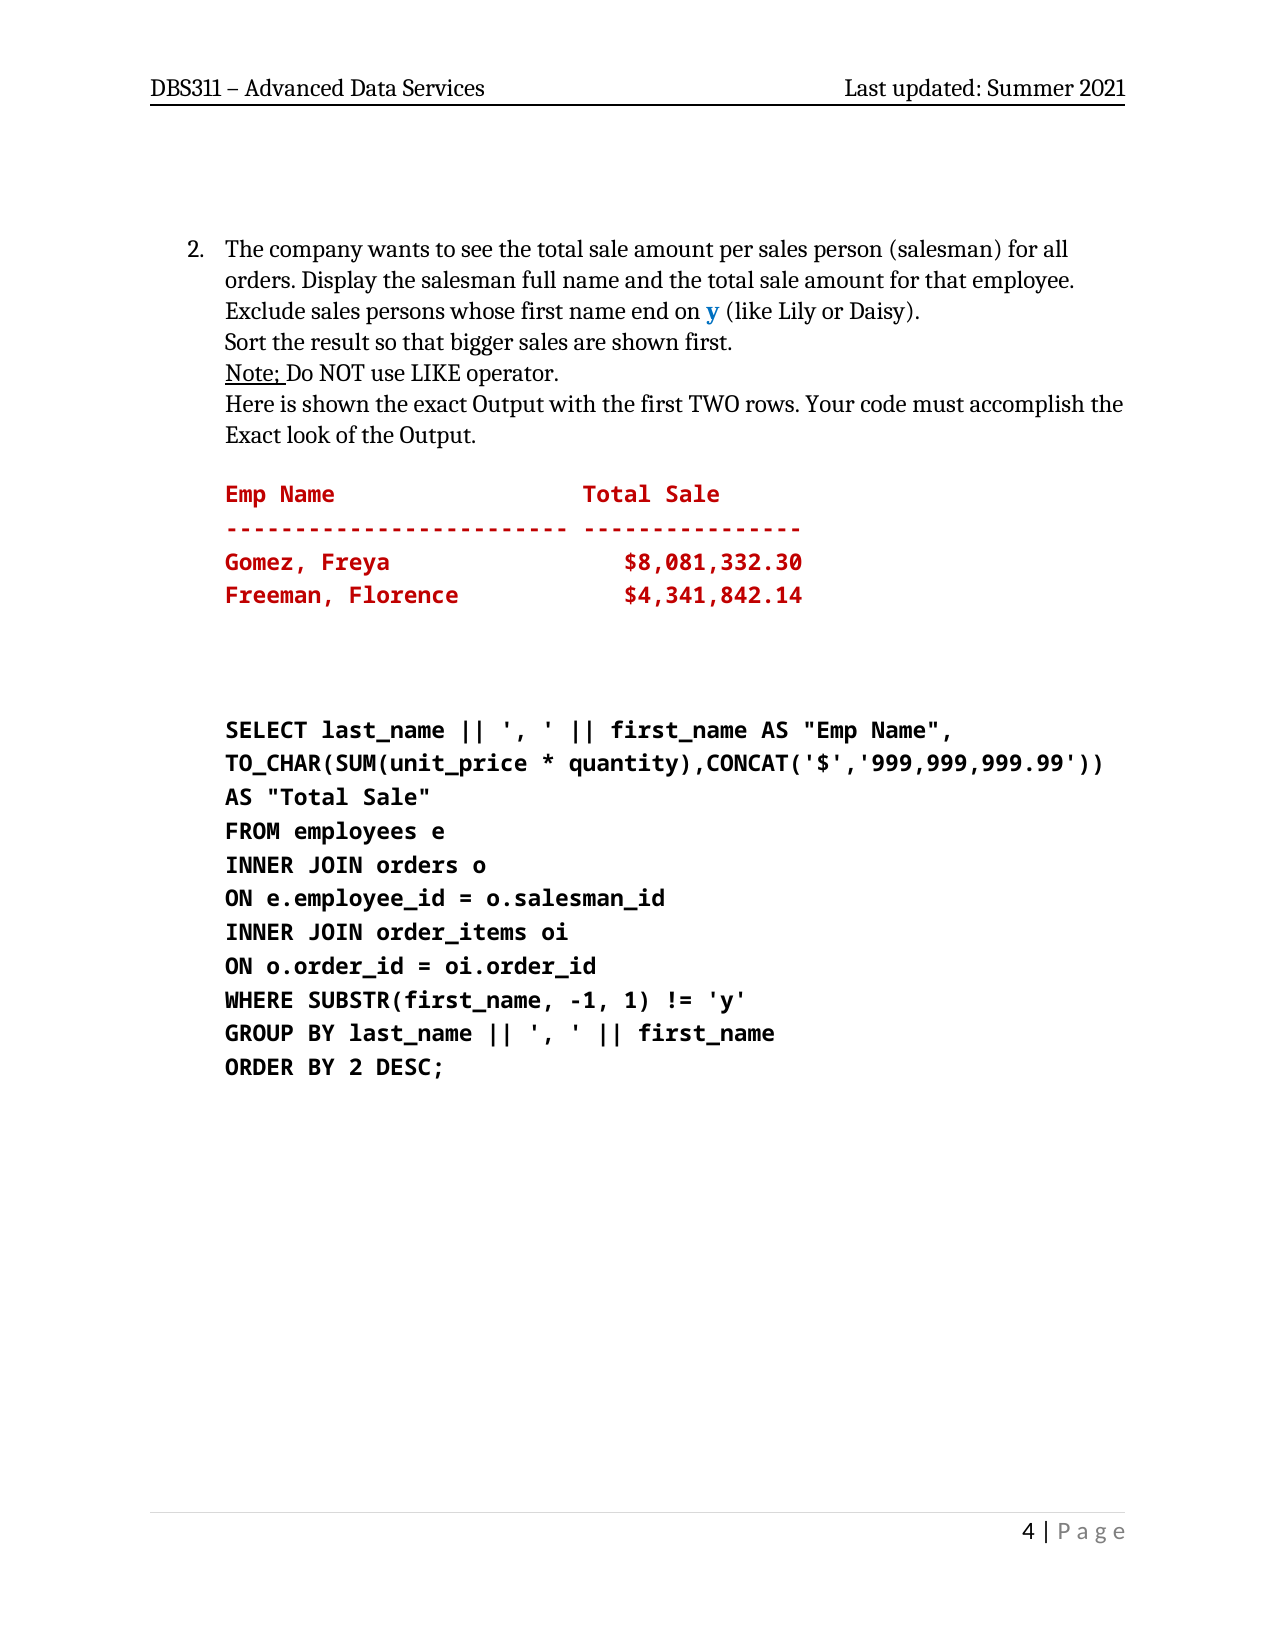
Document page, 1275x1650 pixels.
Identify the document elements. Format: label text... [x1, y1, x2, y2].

list ORDER BY 2 DESC; [225, 1051, 1125, 1082]
list WHERE SUBSTR(first_name, -1, 1) != 'y' [225, 983, 1125, 1015]
list INNER JOIN order_items oi [225, 916, 1125, 947]
list ON e.employee_id = o.salesman_id [225, 882, 1125, 913]
list Gomez, Freya $8,081,332.30 [225, 546, 1125, 577]
list Exclude sales persons whose first name end on y (like Lily or Daisy). [225, 297, 1125, 326]
list The company wants to see the total sale amount per sales person (salesman) for all orders. Display the salesman full name and the total sale amount for that employee. [187, 235, 1125, 295]
list ON o.order_id = oi.order_id [225, 950, 1125, 981]
list TO_CHAR(SUM(unit_price * quantity),CONCAT('$','999,999,999.99')) AS "Total Sale" [225, 747, 1125, 812]
list Note; Do NOT use LIKE operator. [225, 359, 1125, 388]
list ------------------------- ---------------- [225, 512, 1125, 543]
list GROUP BY last_name || ', ' || first_name [225, 1017, 1125, 1048]
list INNER JOIN orders o [225, 848, 1125, 880]
list Freeman, Florence $4,341,842.14 [225, 579, 1125, 611]
list Here is shown the exact Output with the first TWO rows. Your code must accomplish the Exact look of the Output. [225, 390, 1125, 450]
list SELECT last_name || ', ' || first_name AS "Emp Name", [225, 713, 1125, 745]
list FROM employees e [225, 815, 1125, 846]
list Sort the result so that bigger sales are shown first. [225, 328, 1125, 357]
list Emp Name Total Sale [225, 478, 1125, 509]
